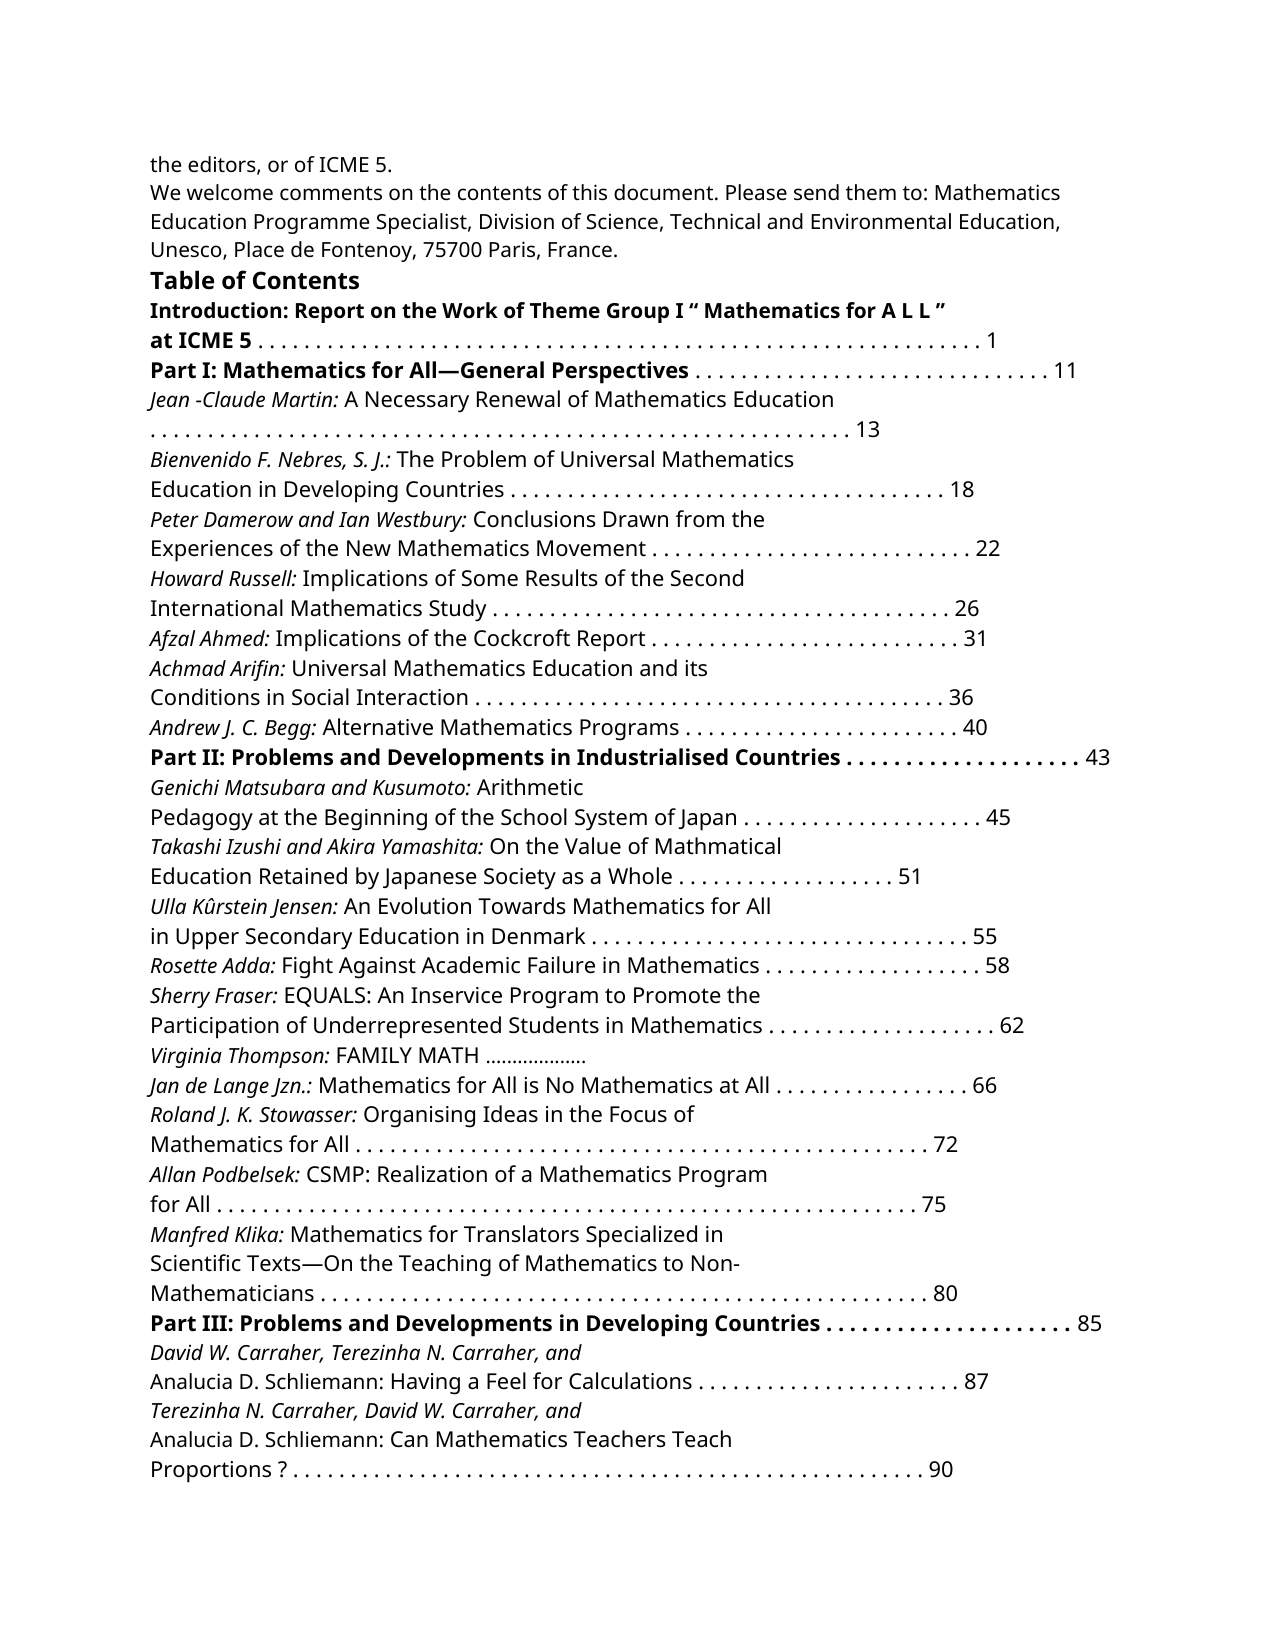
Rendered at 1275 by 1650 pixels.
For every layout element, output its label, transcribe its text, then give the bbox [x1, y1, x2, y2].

text Introduction: Report on the Work of Theme Group I “ Mathematics for A L L ” [150, 296, 1125, 325]
text Scientific Texts—On the Teaching of Mathematics to Non- [150, 1248, 1125, 1278]
text Terezinha N. Carraher, David W. Carraher, and [150, 1396, 1125, 1424]
text Achmad Arifin: Universal Mathematics Education and its [150, 652, 1125, 682]
text Participation of Underrepresented Students in Mathematics . . . . . . . . . . . . . . . . . . . . 62 [150, 1010, 1125, 1040]
text Genichi Matsubara and Kusumoto: Arithmetic [150, 772, 1125, 801]
text International Mathematics Study . . . . . . . . . . . . . . . . . . . . . . . . . . . . . . . . . . . . . . . . 26 [150, 593, 1125, 623]
text Table of Contents [150, 264, 1125, 296]
text Pedagogy at the Beginning of the School System of Japan . . . . . . . . . . . . . . . . . . . . . 45 [150, 801, 1125, 831]
text Analucia D. Schliemann: Having a Feel for Calculations . . . . . . . . . . . . . . . . . . . . . . . 87 [150, 1366, 1125, 1396]
text . . . . . . . . . . . . . . . . . . . . . . . . . . . . . . . . . . . . . . . . . . . . . . . . . . . . . . . . . . . . . 13 [150, 414, 1125, 444]
text Howard Russell: Implications of Some Results of the Second [150, 563, 1125, 593]
text Allan Podbelsek: CSMP: Realization of a Mathematics Program [150, 1159, 1125, 1189]
text Education Retained by Japanese Society as a Whole . . . . . . . . . . . . . . . . . . . 51 [150, 861, 1125, 891]
text Peter Damerow and Ian Westbury: Conclusions Drawn from the [150, 503, 1125, 533]
text David W. Carraher, Terezinha N. Carraher, and [150, 1338, 1125, 1366]
text Part I: Mathematics for All—General Perspectives . . . . . . . . . . . . . . . . . . . . . . . . . . . . . . . 11 [150, 354, 1125, 384]
text for All . . . . . . . . . . . . . . . . . . . . . . . . . . . . . . . . . . . . . . . . . . . . . . . . . . . . . . . . . . . . . 75 [150, 1189, 1125, 1218]
text Education in Developing Countries . . . . . . . . . . . . . . . . . . . . . . . . . . . . . . . . . . . . . . 18 [150, 474, 1125, 503]
text Rosette Adda: Fight Against Academic Failure in Mathematics . . . . . . . . . . . . . . . . . . . 58 [150, 950, 1125, 980]
text Jean -Claude Martin: A Necessary Renewal of Mathematics Education [150, 384, 1125, 414]
text Proportions ? . . . . . . . . . . . . . . . . . . . . . . . . . . . . . . . . . . . . . . . . . . . . . . . . . . . . . . . 90 [150, 1454, 1125, 1484]
text Manfred Klika: Mathematics for Translators Specialized in [150, 1218, 1125, 1248]
text Roland J. K. Stowasser: Organising Ideas in the Focus of [150, 1099, 1125, 1129]
text Conditions in Social Interaction . . . . . . . . . . . . . . . . . . . . . . . . . . . . . . . . . . . . . . . . . 36 [150, 682, 1125, 712]
text Virginia Thompson: FAMILY MATH ................... [150, 1040, 1125, 1069]
text Part III: Problems and Developments in Developing Countries . . . . . . . . . . . . . . . . . . . . . 85 [150, 1308, 1125, 1338]
text Experiences of the New Mathematics Movement . . . . . . . . . . . . . . . . . . . . . . . . . . . . 22 [150, 533, 1125, 563]
text Takashi Izushi and Akira Yamashita: On the Value of Mathmatical [150, 831, 1125, 861]
text Education Programme Specialist, Division of Science, Technical and Environmental Education, [150, 207, 1125, 235]
text Bienvenido F. Nebres, S. J.: The Problem of Universal Mathematics [150, 444, 1125, 474]
text Afzal Ahmed: Implications of the Cockcroft Report . . . . . . . . . . . . . . . . . . . . . . . . . . . 31 [150, 623, 1125, 652]
text Unesco, Place de Fontenoy, 75700 Paris, France. [150, 235, 1125, 264]
text at ICME 5 . . . . . . . . . . . . . . . . . . . . . . . . . . . . . . . . . . . . . . . . . . . . . . . . . . . . . . . . . . . . . . . 1 [150, 325, 1125, 354]
text in Upper Secondary Education in Denmark . . . . . . . . . . . . . . . . . . . . . . . . . . . . . . . . . 55 [150, 921, 1125, 950]
text We welcome comments on the contents of this document. Please send them to: Mathematics [150, 178, 1125, 207]
text Andrew J. C. Begg: Alternative Mathematics Programs . . . . . . . . . . . . . . . . . . . . . . . . 40 [150, 712, 1125, 742]
text Part II: Problems and Developments in Industrialised Countries . . . . . . . . . . . . . . . . . . . . 43 [150, 742, 1125, 772]
text Mathematicians . . . . . . . . . . . . . . . . . . . . . . . . . . . . . . . . . . . . . . . . . . . . . . . . . . . . . 80 [150, 1278, 1125, 1308]
text Sherry Fraser: EQUALS: An Inservice Program to Promote the [150, 980, 1125, 1010]
text the editors, or of ICME 5. [150, 150, 1125, 178]
text Mathematics for All . . . . . . . . . . . . . . . . . . . . . . . . . . . . . . . . . . . . . . . . . . . . . . . . . . 72 [150, 1129, 1125, 1159]
text Ulla Kûrstein Jensen: An Evolution Towards Mathematics for All [150, 891, 1125, 921]
text Analucia D. Schliemann: Can Mathematics Teachers Teach [150, 1424, 1125, 1454]
text Jan de Lange Jzn.: Mathematics for All is No Mathematics at All . . . . . . . . . . . . . . . . . 66 [150, 1069, 1125, 1099]
